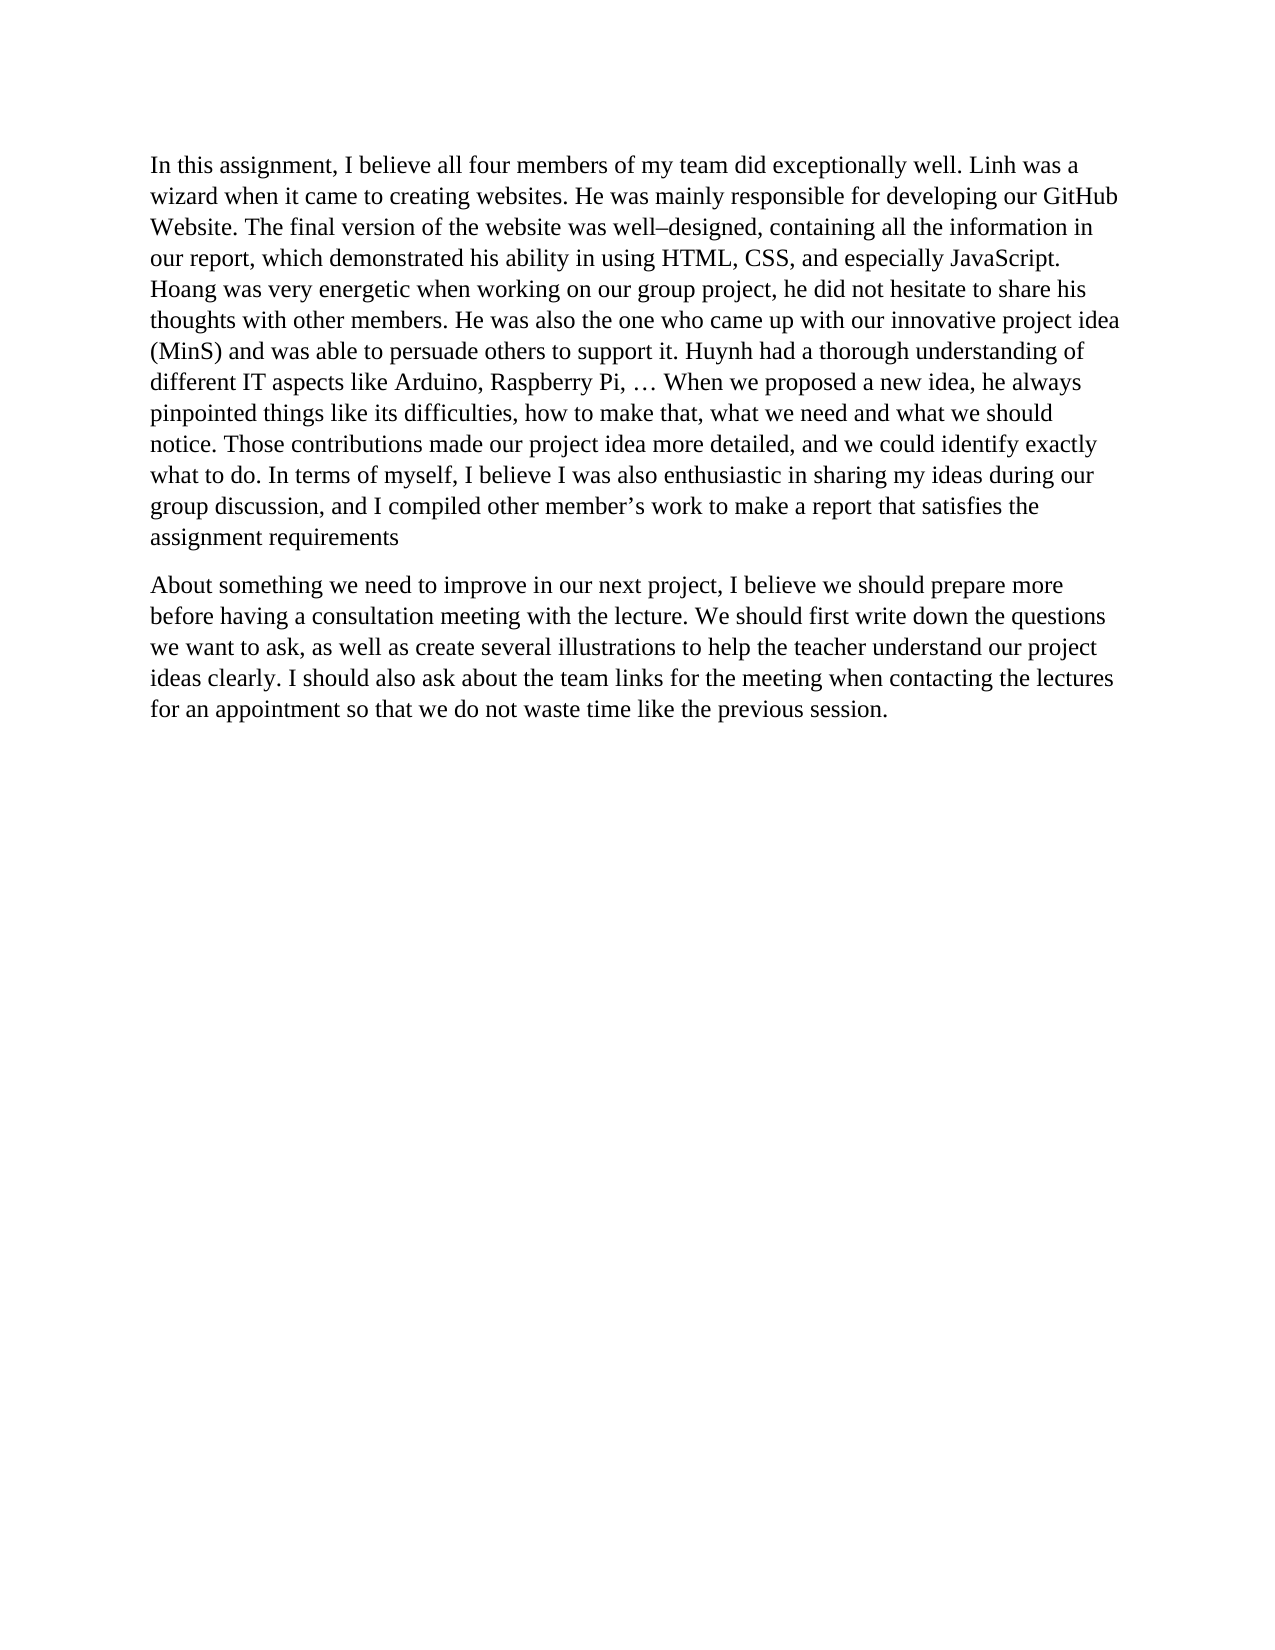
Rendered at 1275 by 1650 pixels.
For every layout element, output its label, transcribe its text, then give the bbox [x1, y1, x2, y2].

text About something we need to improve in our next project, I believe we should prepare more before having a consultation meeting with the lecture. We should first write down the questions we want to ask, as well as create several illustrations to help the teacher understand our project ideas clearly. I should also ask about the team links for the meeting when contacting the lectures for an appointment so that we do not waste time like the previous session. [150, 570, 1125, 723]
text In this assignment, I believe all four members of my team did exceptionally well. Linh was a wizard when it came to creating websites. He was mainly responsible for developing our GitHub Website. The final version of the website was well–designed, containing all the information in our report, which demonstrated his ability in using HTML, CSS, and especially JavaScript. Hoang was very energetic when working on our group project, he did not hesitate to share his thoughts with other members. He was also the one who came up with our innovative project idea (MinS) and was able to persuade others to support it. Huynh had a thorough understanding of different IT aspects like Arduino, Raspberry Pi, … When we proposed a new idea, he always pinpointed things like its difficulties, how to make that, what we need and what we should notice. Those contributions made our project idea more detailed, and we could identify exactly what to do. In terms of myself, I believe I was also enthusiastic in sharing my ideas during our group discussion, and I compiled other member’s work to make a report that satisfies the assignment requirements [150, 150, 1125, 551]
